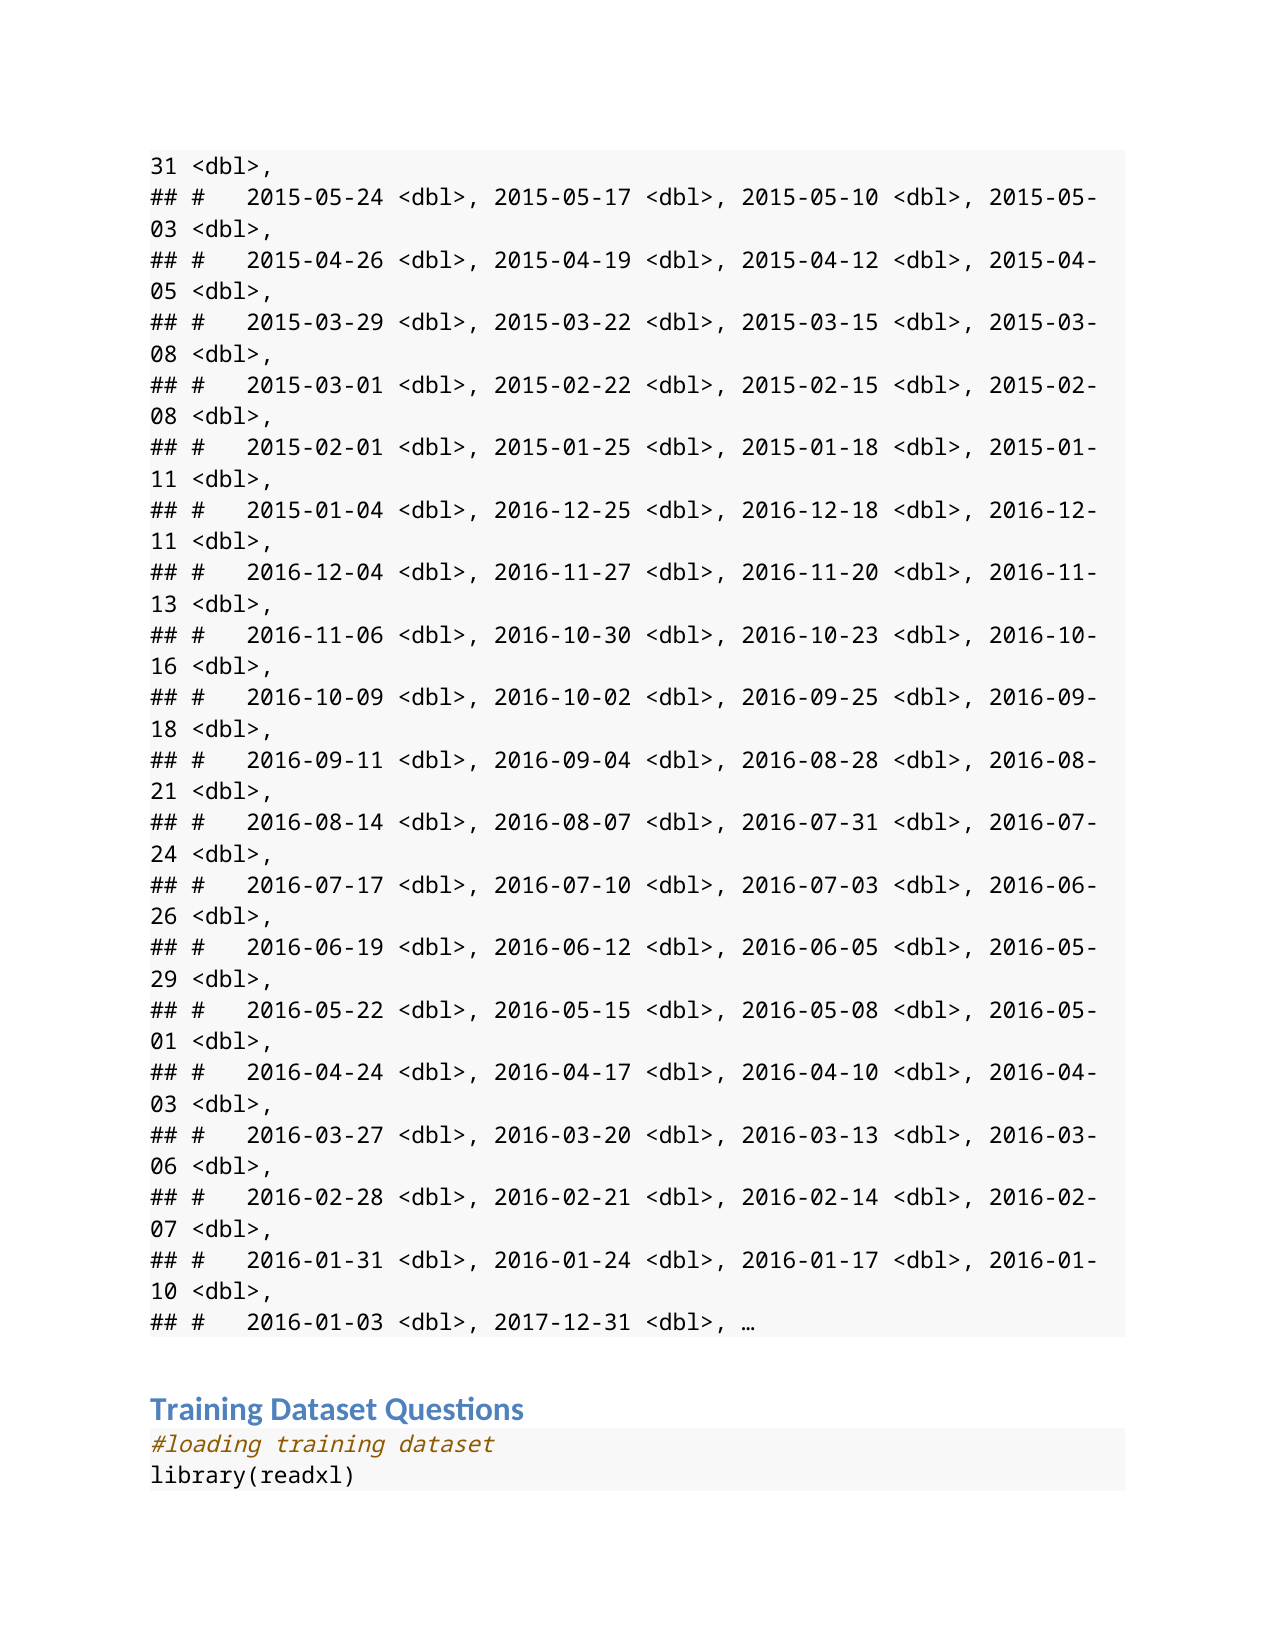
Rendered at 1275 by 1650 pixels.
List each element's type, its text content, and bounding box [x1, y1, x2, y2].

subtitle Training Dataset Questions [150, 1387, 1125, 1428]
text #loading training dataset library(readxl) training <- read_excel("2021_exam2_data.xlsx", 3) [150, 1428, 1125, 1491]
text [150, 150, 1125, 1337]
